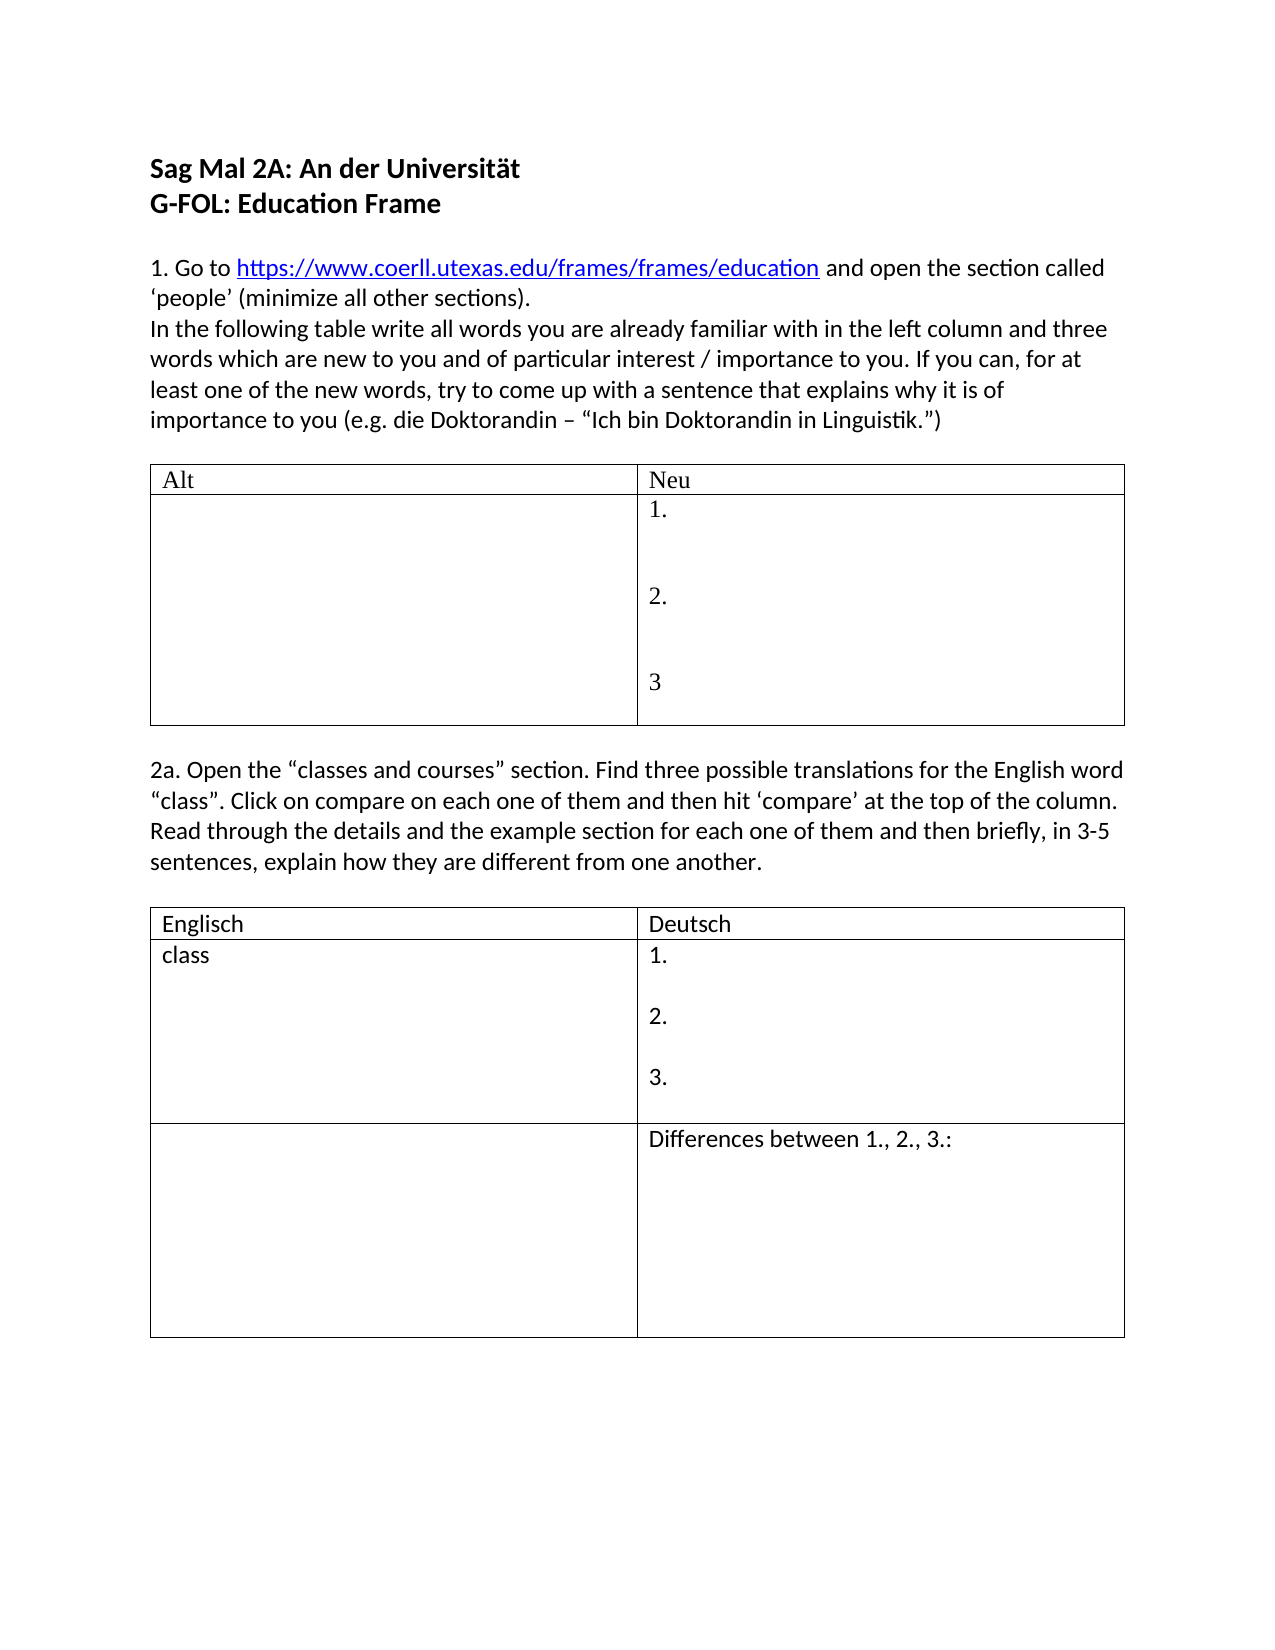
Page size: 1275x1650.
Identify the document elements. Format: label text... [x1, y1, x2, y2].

table_header Neu [638, 465, 1124, 493]
table_header Deutsch [638, 908, 1124, 938]
text 2a. Open the “classes and courses” section. Find three possible translations for the English word “class”. Click on compare on each one of them and then hit ‘compare’ at the top of the column. Read through the details and the example section for each one of them and then briefly, in 3-5 sentences, explain how they are different from one another. [150, 754, 1125, 876]
table_cell 1. 2. 3. [638, 940, 1124, 1123]
text G-FOL: Education Frame [150, 186, 1125, 221]
text Sag Mal 2A: An der Universität [150, 150, 1125, 186]
table_cell class [151, 940, 637, 1123]
text 1. Go to https://www.coerll.utexas.edu/frames/frames/education and open the section called ‘people’ (minimize all other sections). In the following table write all words you are already familiar with in the left column and three words which are new to you and of particular interest / importance to you. If you can, for at least one of the new words, try to come up with a sentence that explains why it is of importance to you (e.g. die Doktorandin – “Ich bin Doktorandin in Linguistik.”) [150, 252, 1125, 435]
table_cell [151, 495, 637, 724]
table_cell 1. 2. 3 [638, 495, 1124, 724]
table_header Alt [151, 465, 637, 493]
table_cell Differences between 1., 2., 3.: [638, 1124, 1124, 1337]
table_cell [151, 1124, 637, 1337]
table_header Englisch [151, 908, 637, 938]
